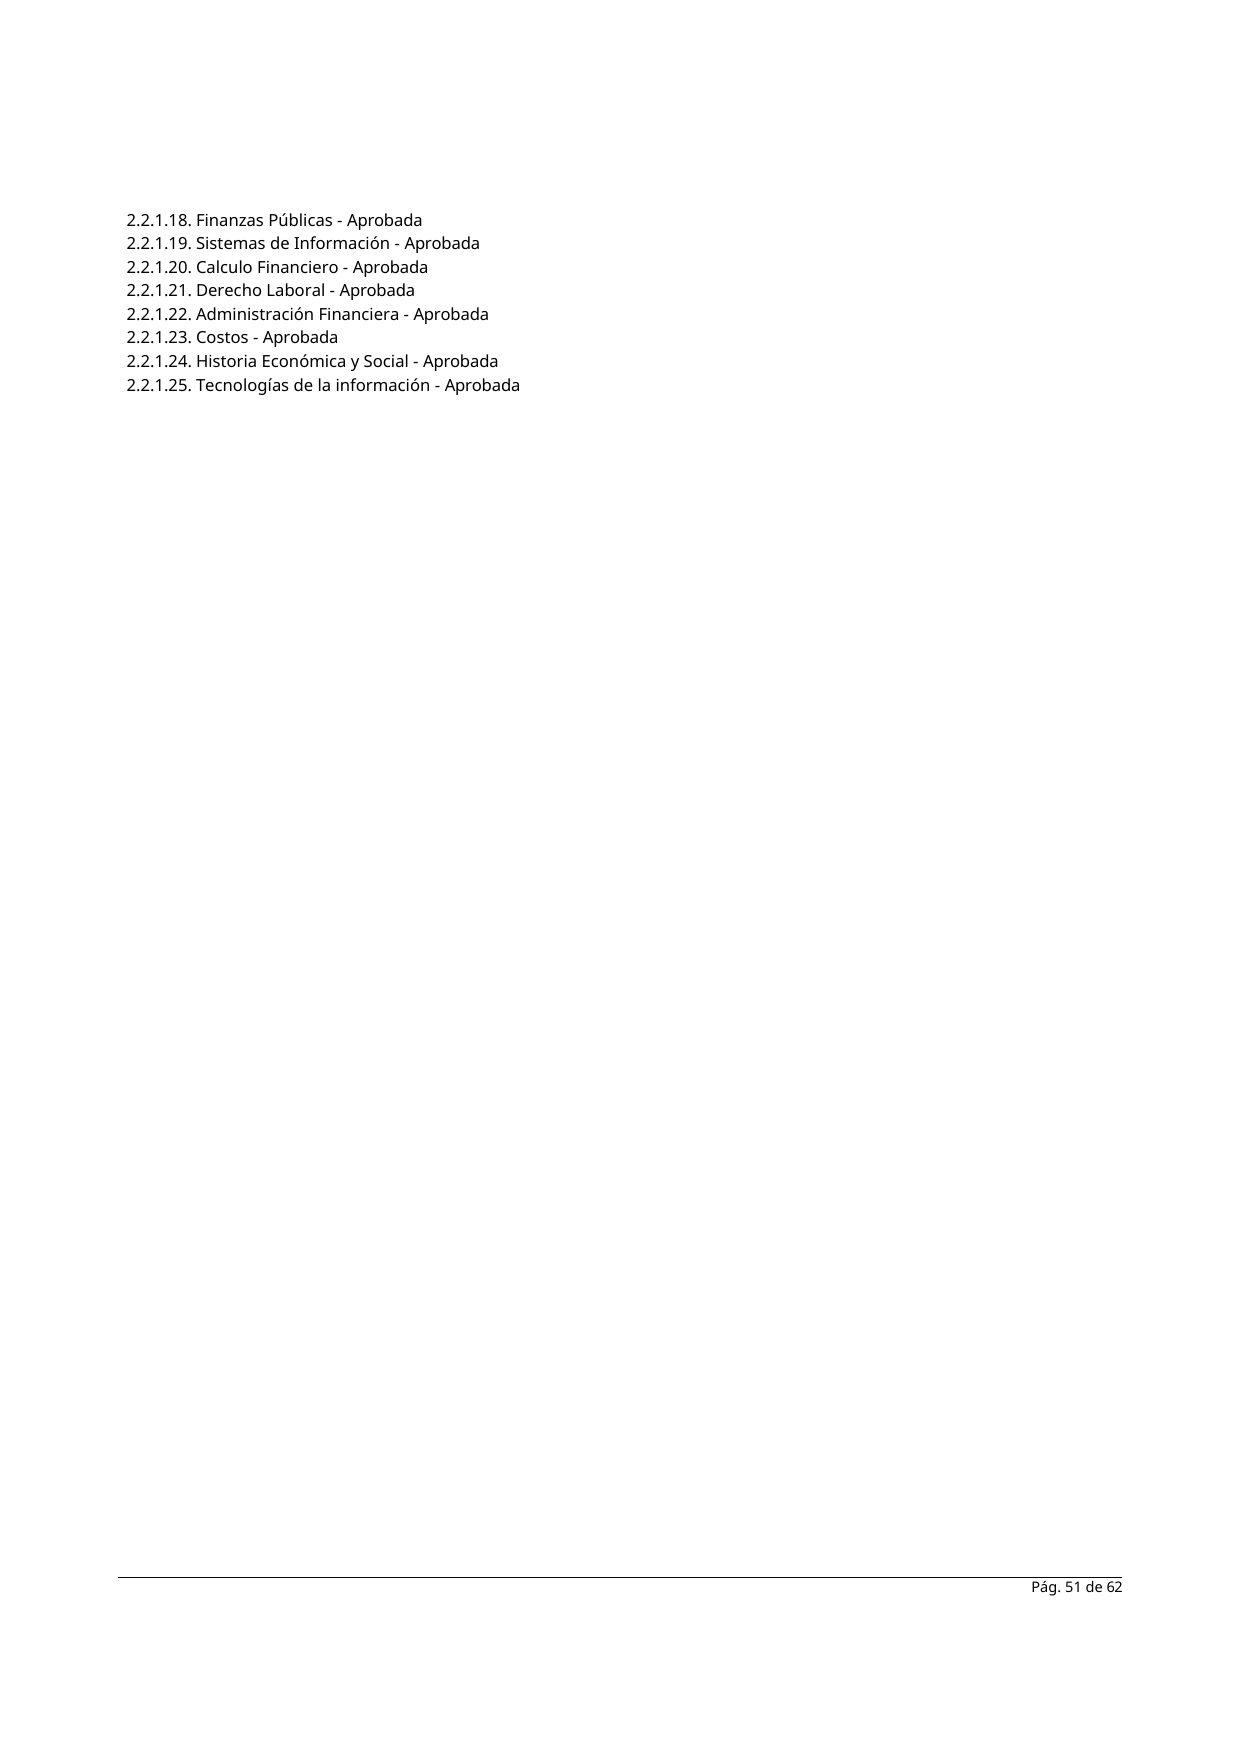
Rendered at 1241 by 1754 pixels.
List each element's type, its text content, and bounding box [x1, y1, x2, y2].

list Sistemas de Información - Aprobada [126, 232, 1063, 254]
list Costos - Aprobada [126, 326, 1063, 349]
list Historia Económica y Social - Aprobada [126, 349, 1063, 372]
list Tecnologías de la información - Aprobada [126, 373, 1063, 396]
list Finanzas Públicas - Aprobada [126, 208, 1063, 231]
list Administración Financiera - Aprobada [126, 302, 1063, 325]
list Derecho Laboral - Aprobada [126, 279, 1063, 302]
list Calculo Financiero - Aprobada [126, 255, 1063, 278]
